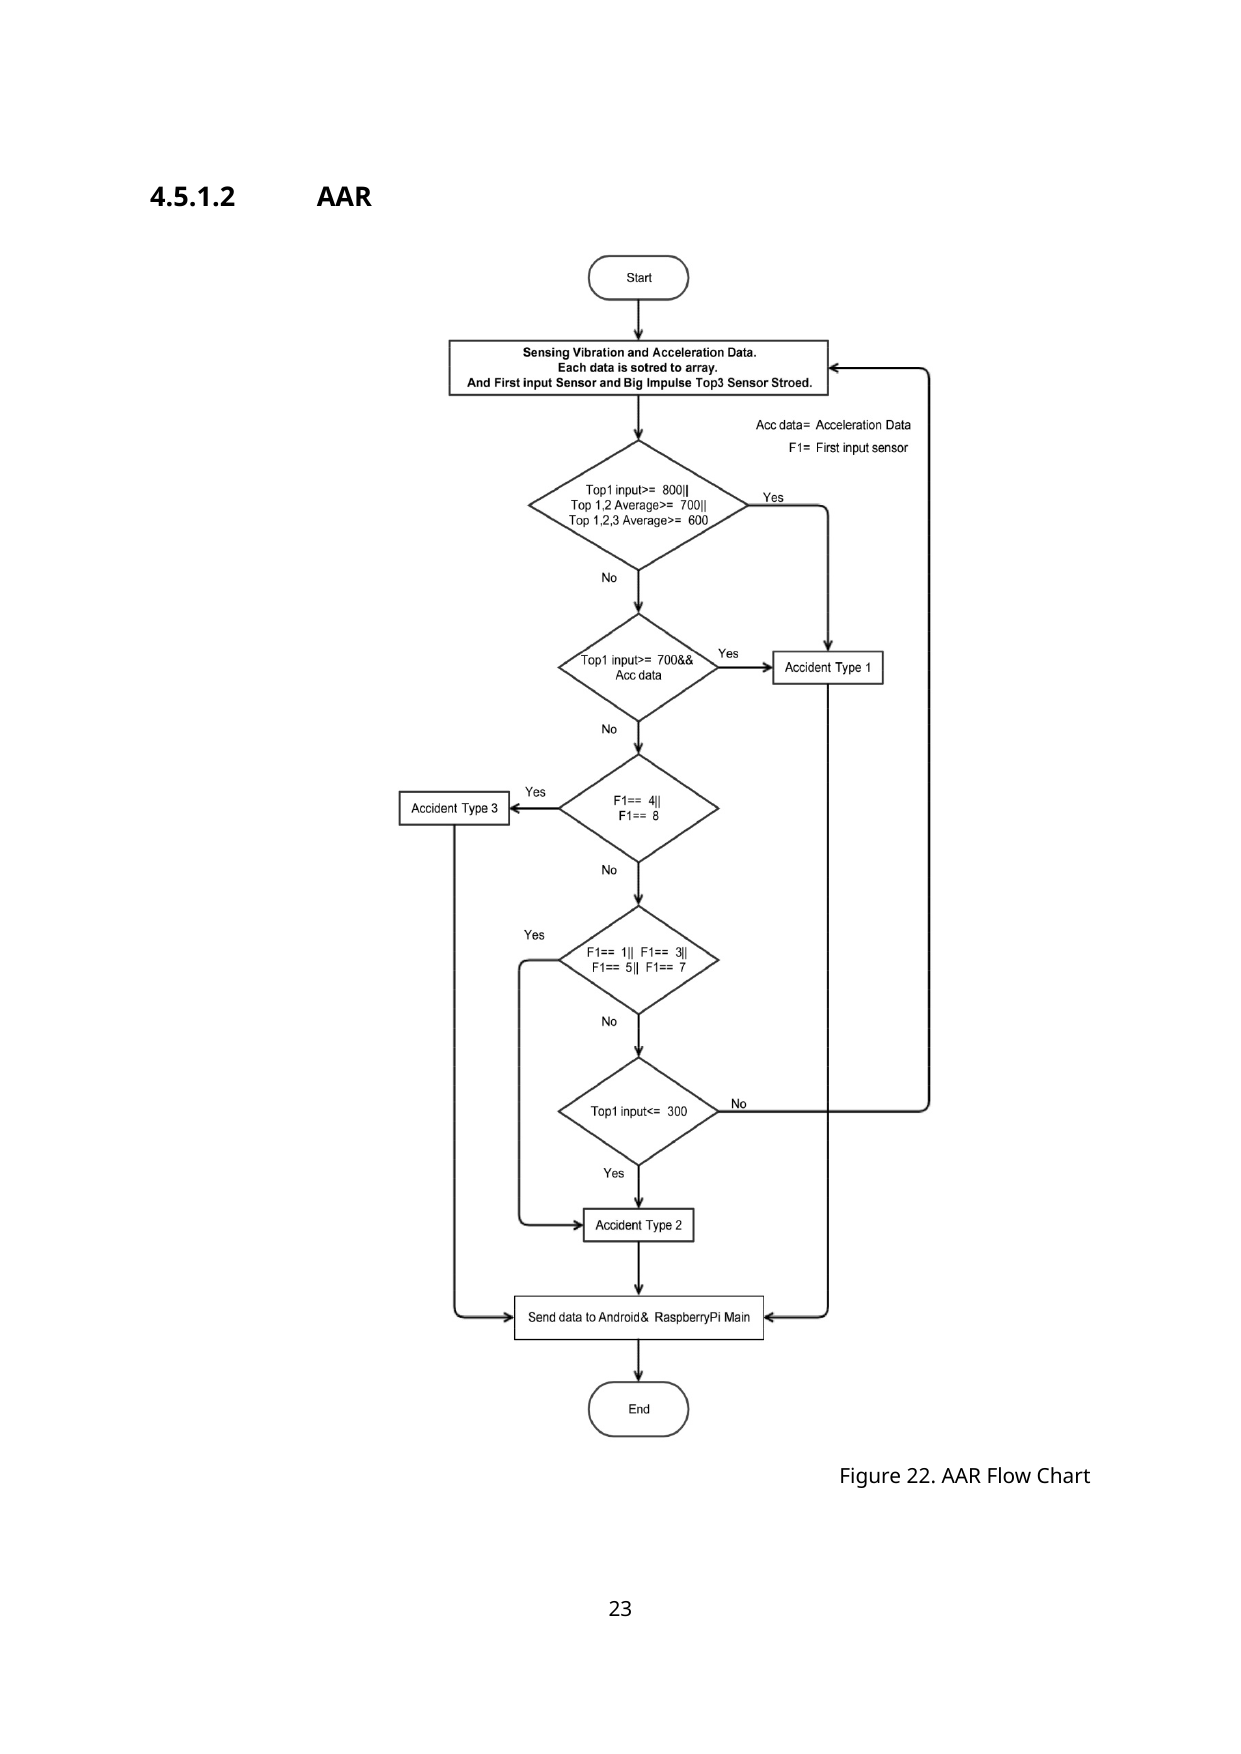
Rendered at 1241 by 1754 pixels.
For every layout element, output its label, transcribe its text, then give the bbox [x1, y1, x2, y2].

text AAR [150, 177, 1090, 214]
text Figure 22. AAR Flow Chart [150, 1461, 1090, 1489]
picture [364, 214, 956, 1461]
